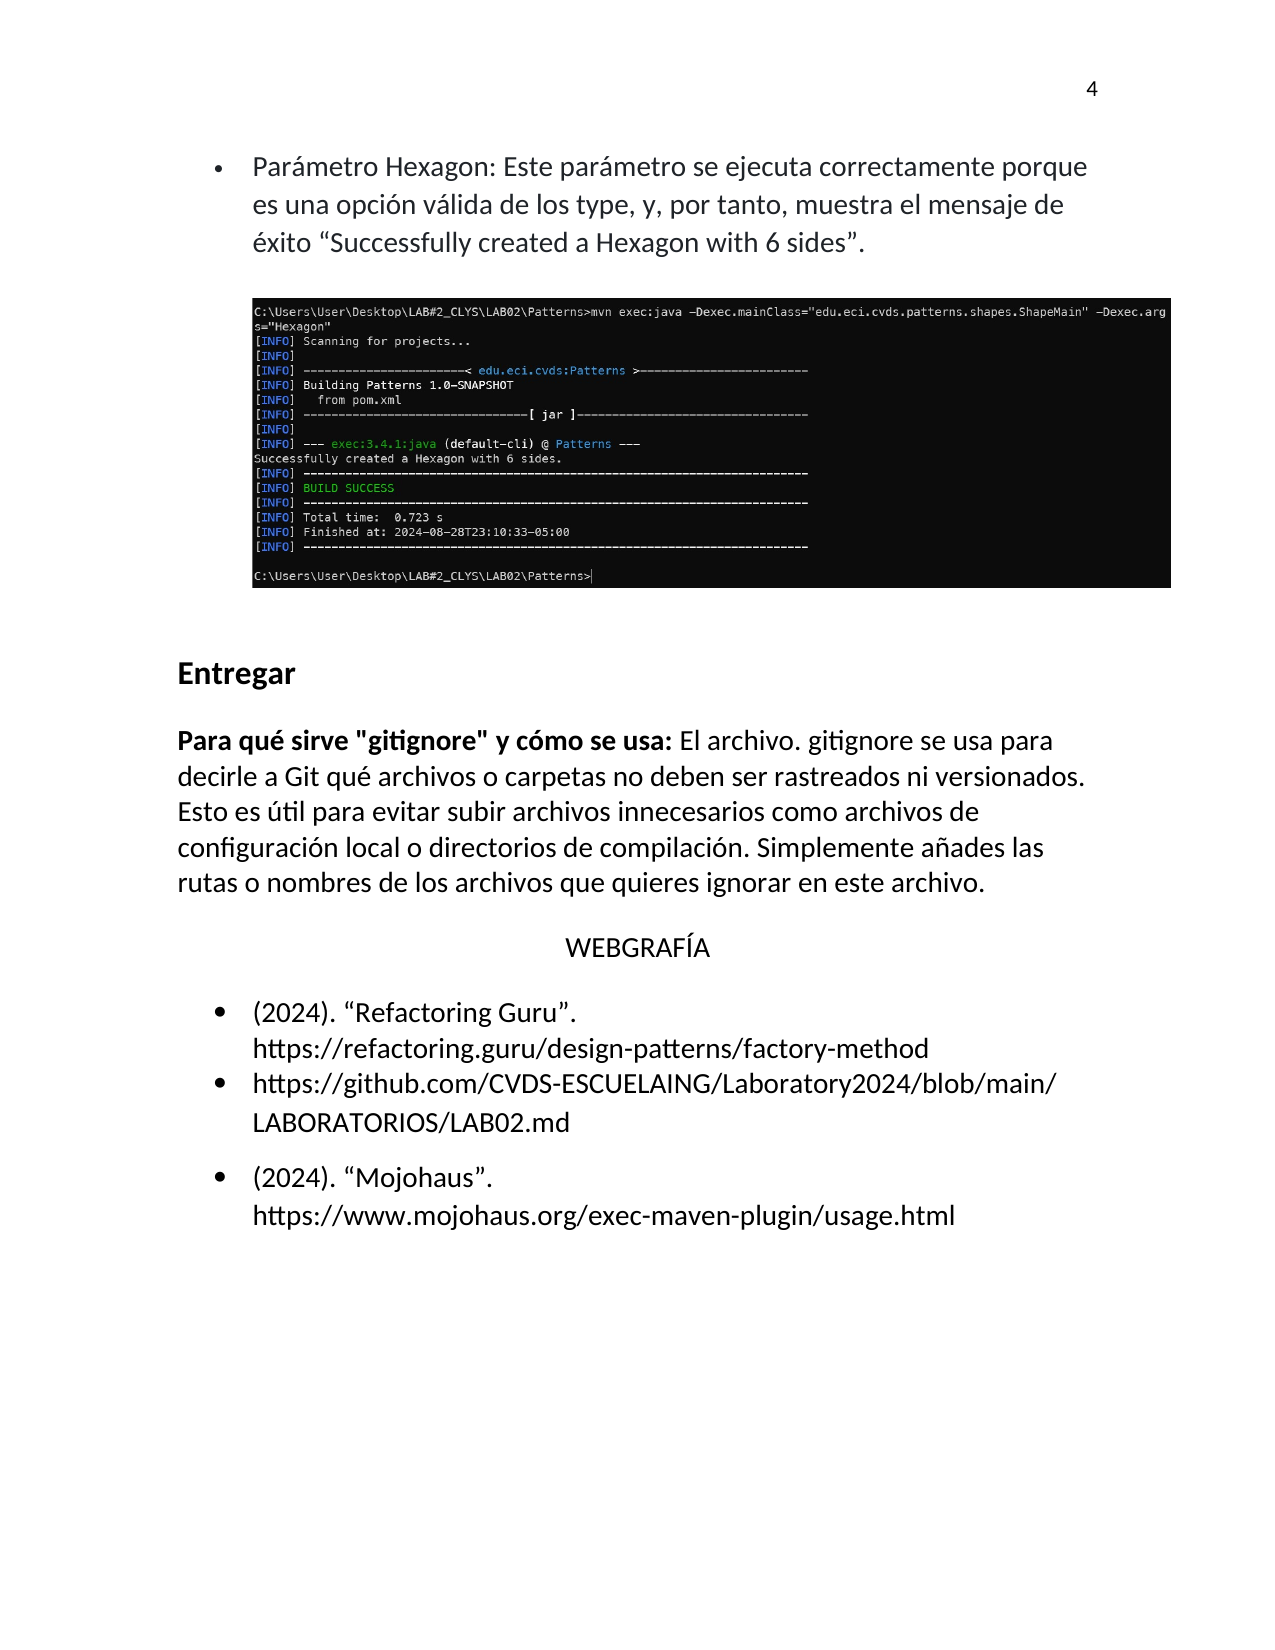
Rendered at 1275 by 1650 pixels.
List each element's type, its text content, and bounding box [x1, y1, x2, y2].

list (2024). “Mojohaus”. https://www.mojohaus.org/exec-maven-plugin/usage.html [215, 1159, 1098, 1233]
text WEBGRAFÍA [177, 929, 1098, 965]
list (2024). “Refactoring Guru”. https://refactoring.guru/design-patterns/factory-method [215, 994, 1098, 1065]
text Entregar [177, 652, 1098, 693]
list https://github.com/CVDS-ESCUELAING/Laboratory2024/blob/main/LABORATORIOS/LAB02.md [215, 1065, 1098, 1139]
text Para qué sirve "gitignore" y cómo se usa: El archivo. gitignore se usa para decirle a Git qué archivos o carpetas no deben ser rastreados ni versionados. Esto es útil para evitar subir archivos innecesarios como archivos de configuración local o directorios de compilación. Simplemente añades las rutas o nombres de los archivos que quieres ignorar en este archivo. [177, 722, 1098, 900]
list Parámetro Hexagon: Este parámetro se ejecuta correctamente porque es una opción válida de los type, y, por tanto, muestra el mensaje de éxito “Successfully created a Hexagon with 6 sides”. [215, 148, 1098, 260]
picture [252, 298, 1171, 588]
